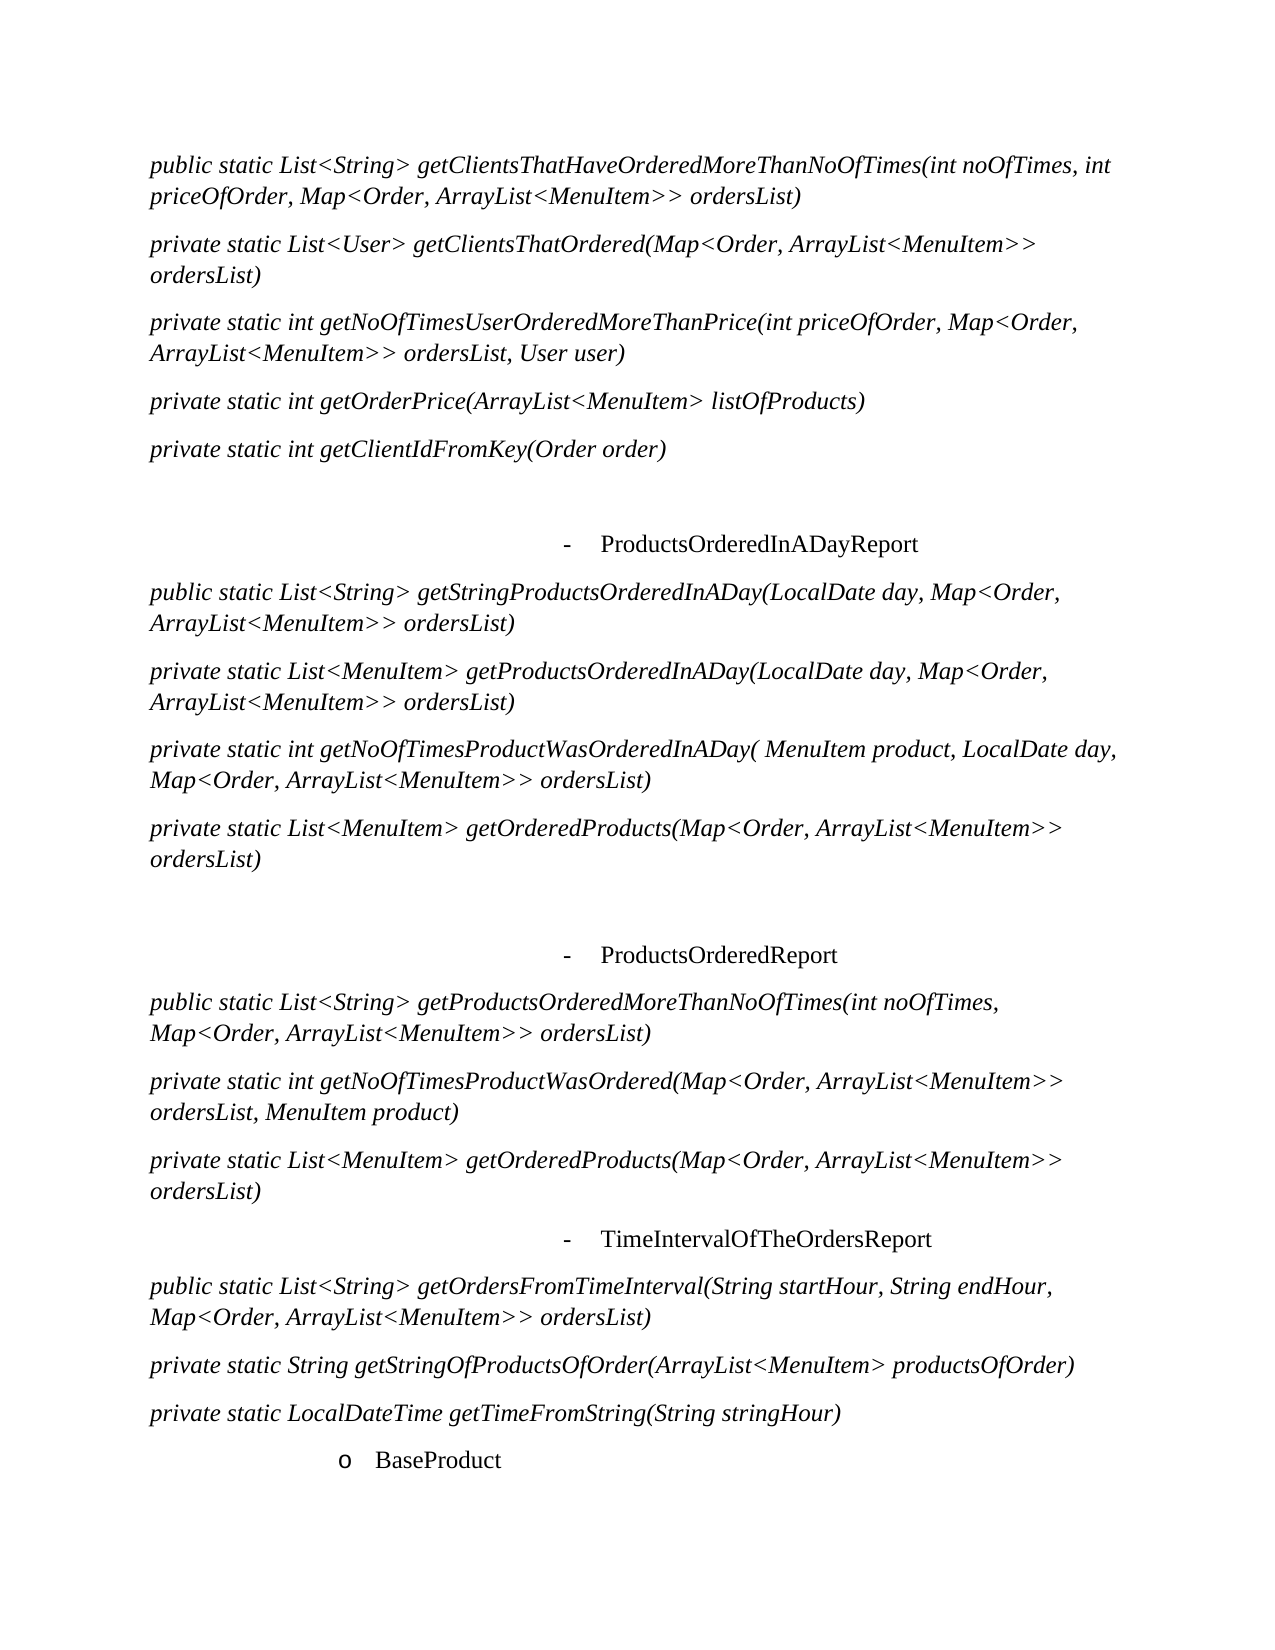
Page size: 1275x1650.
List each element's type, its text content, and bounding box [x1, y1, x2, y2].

list ProductsOrderedInADayReport [563, 529, 1125, 558]
list BaseProduct [337, 1446, 1125, 1476]
text private static List<MenuItem> getProductsOrderedInADay(LocalDate day, Map<Order, ArrayList<MenuItem>> ordersList) [150, 656, 1125, 716]
text private static int getClientIdFromKey(Order order) [150, 434, 1125, 463]
text public static List<String> getClientsThatHaveOrderedMoreThanNoOfTimes(int noOfTimes, int priceOfOrder, Map<Order, ArrayList<MenuItem>> ordersList) [150, 150, 1125, 210]
text private static List<User> getClientsThatOrdered(Map<Order, ArrayList<MenuItem>> ordersList) [150, 229, 1125, 288]
text private static int getOrderPrice(ArrayList<MenuItem> listOfProducts) [150, 386, 1125, 415]
list TimeIntervalOfTheOrdersReport [563, 1224, 1125, 1252]
text public static List<String> getOrdersFromTimeInterval(String startHour, String endHour, Map<Order, ArrayList<MenuItem>> ordersList) [150, 1271, 1125, 1331]
text private static int getNoOfTimesProductWasOrdered(Map<Order, ArrayList<MenuItem>> ordersList, MenuItem product) [150, 1066, 1125, 1126]
text private static List<MenuItem> getOrderedProducts(Map<Order, ArrayList<MenuItem>> ordersList) [150, 1145, 1125, 1205]
list ProductsOrderedReport [563, 940, 1125, 968]
text private static String getStringOfProductsOfOrder(ArrayList<MenuItem> productsOfOrder) [150, 1350, 1125, 1379]
text private static int getNoOfTimesProductWasOrderedInADay( MenuItem product, LocalDate day, Map<Order, ArrayList<MenuItem>> ordersList) [150, 734, 1125, 794]
text public static List<String> getStringProductsOrderedInADay(LocalDate day, Map<Order, ArrayList<MenuItem>> ordersList) [150, 577, 1125, 637]
text private static LocalDateTime getTimeFromString(String stringHour) [150, 1398, 1125, 1427]
text public static List<String> getProductsOrderedMoreThanNoOfTimes(int noOfTimes, Map<Order, ArrayList<MenuItem>> ordersList) [150, 987, 1125, 1047]
text private static int getNoOfTimesUserOrderedMoreThanPrice(int priceOfOrder, Map<Order, ArrayList<MenuItem>> ordersList, User user) [150, 307, 1125, 367]
text private static List<MenuItem> getOrderedProducts(Map<Order, ArrayList<MenuItem>> ordersList) [150, 813, 1125, 873]
